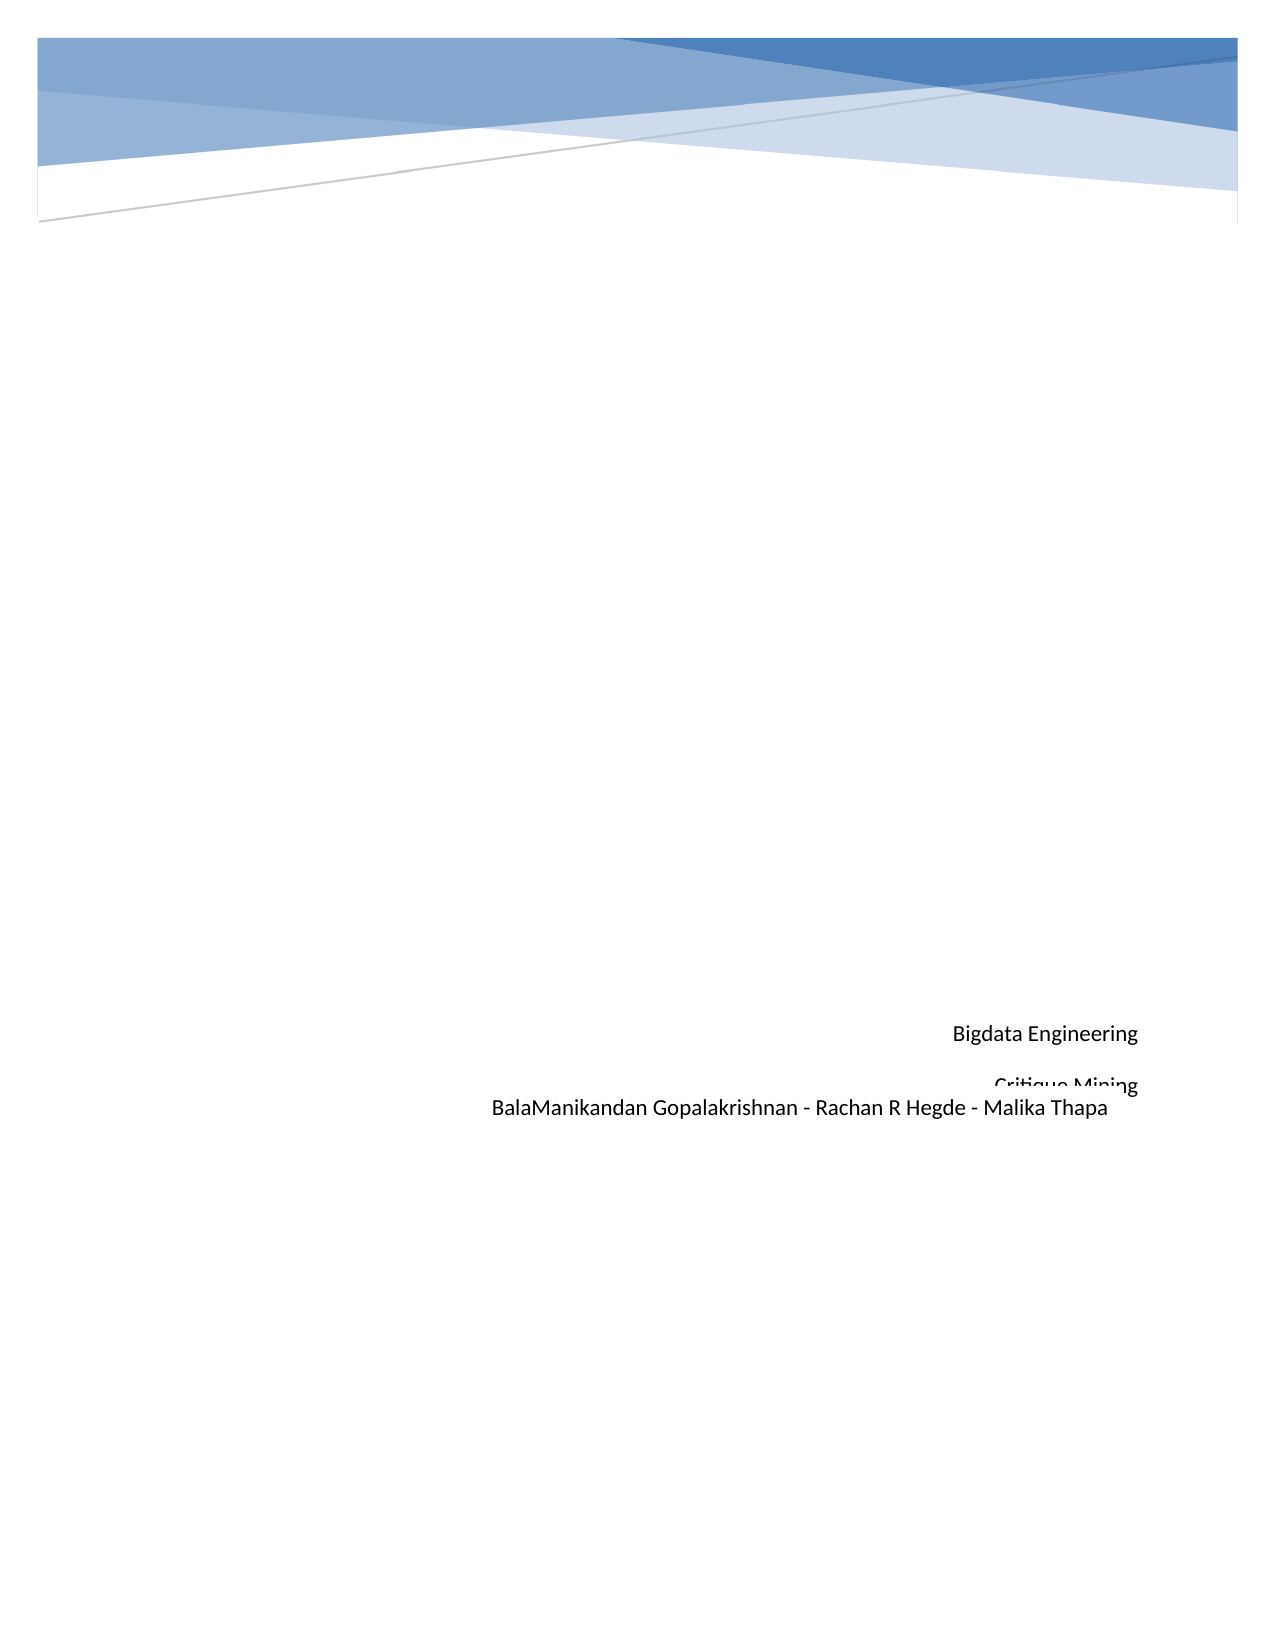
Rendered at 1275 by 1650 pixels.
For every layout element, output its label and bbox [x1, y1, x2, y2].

picture [37, 37, 1238, 238]
